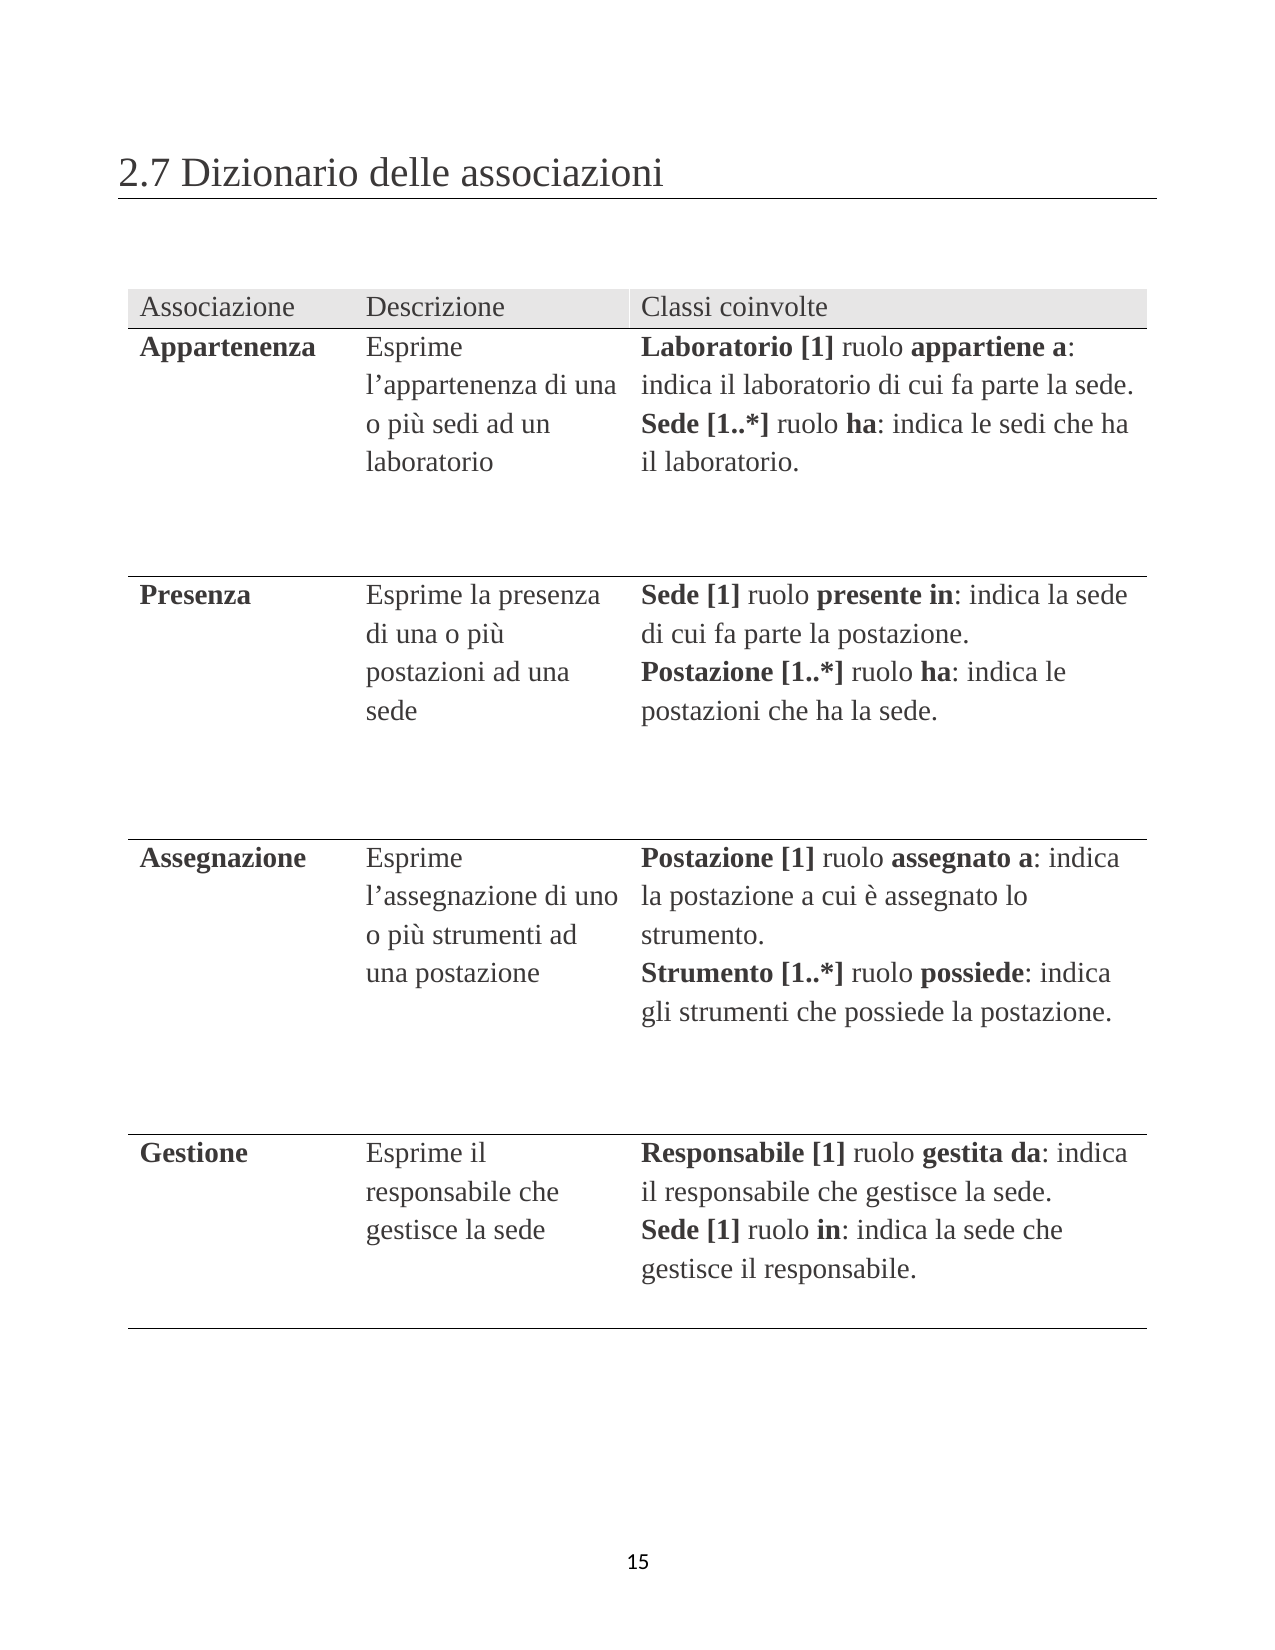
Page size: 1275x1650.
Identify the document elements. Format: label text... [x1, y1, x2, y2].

table_cell Esprime l’assegnazione di uno o più strumenti ad una postazione [354, 840, 629, 1134]
table_cell Esprime l’appartenenza di una o più sedi ad un laboratorio [354, 329, 629, 576]
table_cell Sede [1] ruolo presente in: indica la sede di cui fa parte la postazione. Postazione [1..*] ruolo ha: indica le postazioni che ha la sede. [630, 577, 1147, 839]
table_cell Assegnazione [128, 840, 354, 1134]
table_header Classi coinvolte [630, 289, 1147, 328]
table_cell Gestione [128, 1135, 354, 1328]
text 2.7 Dizionario delle associazioni [118, 148, 1157, 198]
table_cell Esprime il responsabile che gestisce la sede [354, 1135, 629, 1328]
table_header Descrizione [354, 289, 629, 328]
table_cell Presenza [128, 577, 354, 839]
table_cell Appartenenza [128, 329, 354, 576]
table_cell Responsabile [1] ruolo gestita da: indica il responsabile che gestisce la sede. Sede [1] ruolo in: indica la sede che gestisce il responsabile. [630, 1135, 1147, 1328]
table_header Associazione [128, 289, 354, 328]
table_cell Laboratorio [1] ruolo appartiene a: indica il laboratorio di cui fa parte la sede. Sede [1..*] ruolo ha: indica le sedi che ha il laboratorio. [630, 329, 1147, 576]
table_cell Postazione [1] ruolo assegnato a: indica la postazione a cui è assegnato lo strumento. Strumento [1..*] ruolo possiede: indica gli strumenti che possiede la postazione. [630, 840, 1147, 1134]
table_cell Esprime la presenza di una o più postazioni ad una sede [354, 577, 629, 839]
